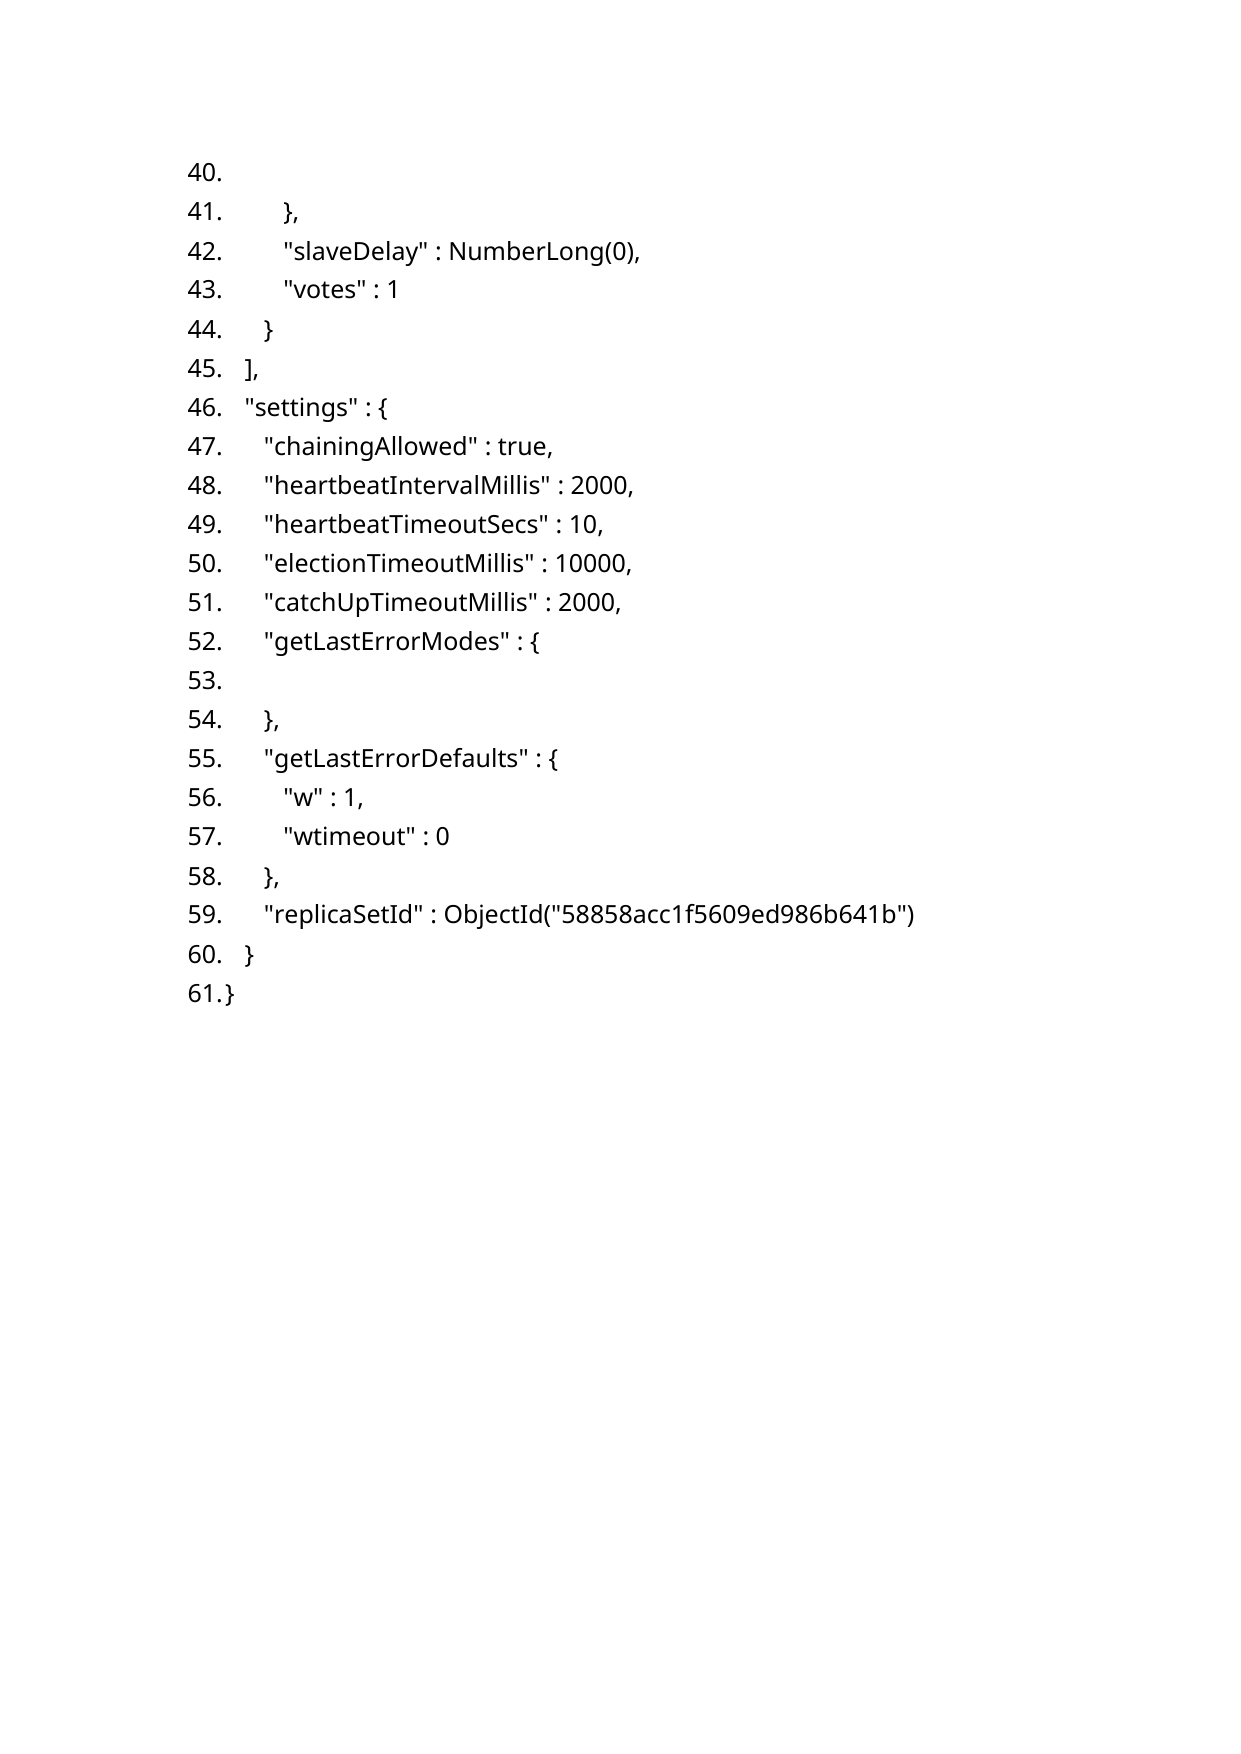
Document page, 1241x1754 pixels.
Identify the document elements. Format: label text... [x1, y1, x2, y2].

list }, [187, 853, 1090, 892]
list "chainingAllowed" : true, [187, 423, 1090, 462]
list ], [187, 345, 1090, 384]
list "getLastErrorDefaults" : { [187, 736, 1090, 775]
list "wtimeout" : 0 [187, 814, 1090, 853]
list }, [187, 189, 1090, 228]
list "slaveDelay" : NumberLong(0), [187, 228, 1090, 267]
list "settings" : { [187, 384, 1090, 423]
list "heartbeatTimeoutSecs" : 10, [187, 502, 1090, 541]
list "w" : 1, [187, 775, 1090, 814]
list "votes" : 1 [187, 267, 1090, 306]
list "electionTimeoutMillis" : 10000, [187, 541, 1090, 580]
list }, [187, 697, 1090, 736]
list } [187, 931, 1090, 970]
list } [187, 970, 1090, 1009]
list "catchUpTimeoutMillis" : 2000, [187, 580, 1090, 619]
list "heartbeatIntervalMillis" : 2000, [187, 462, 1090, 502]
list "replicaSetId" : ObjectId("58858acc1f5609ed986b641b") [187, 892, 1090, 931]
list "getLastErrorModes" : { [187, 619, 1090, 658]
list } [187, 306, 1090, 345]
